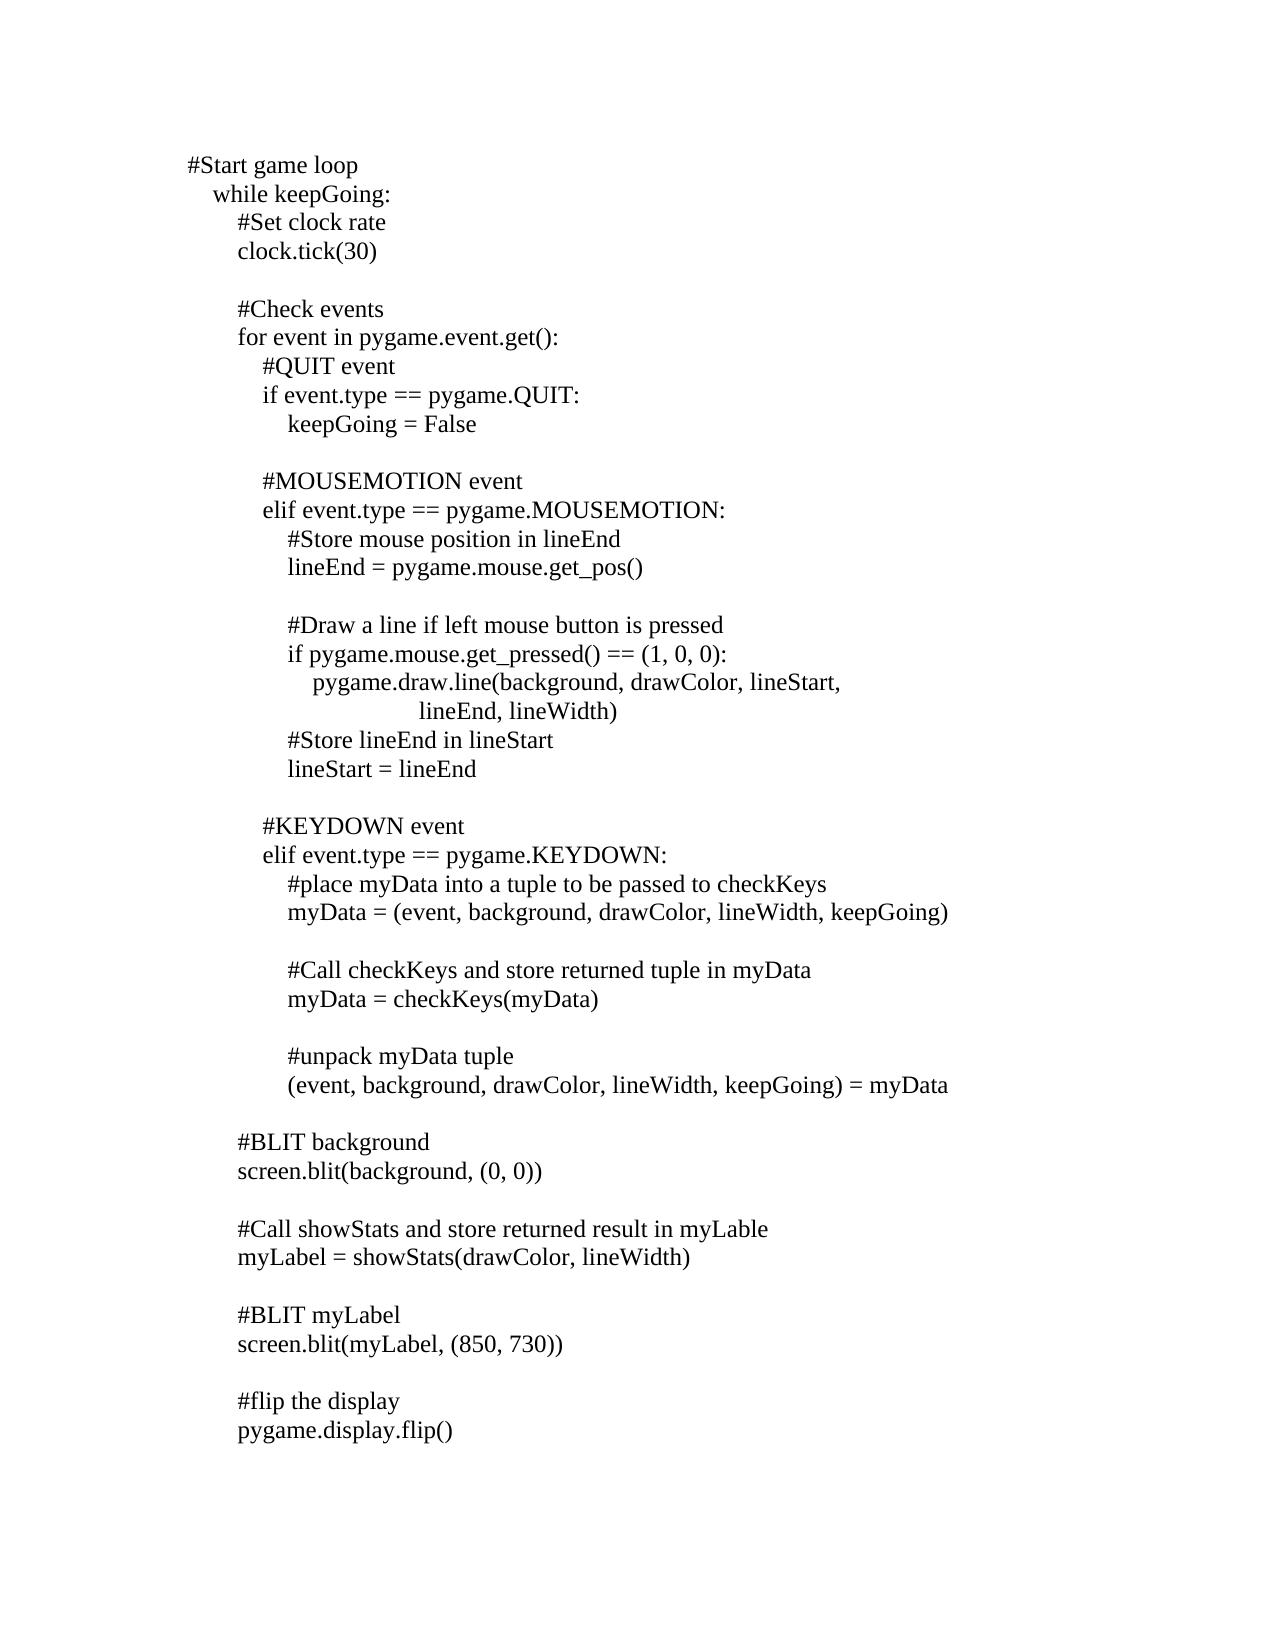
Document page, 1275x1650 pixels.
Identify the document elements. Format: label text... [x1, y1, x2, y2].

text while keepGoing: [187, 179, 1087, 207]
text clock.tick(30) [187, 236, 1087, 265]
text #place myData into a tuple to be passed to checkKeys [187, 869, 1087, 897]
text #Store lineEnd in lineStart [187, 725, 1087, 754]
text pygame.display.flip() [187, 1415, 1087, 1444]
text screen.blit(myLabel, (850, 730)) [187, 1329, 1087, 1357]
text for event in pygame.event.get(): [187, 322, 1087, 351]
text pygame.draw.line(background, drawColor, lineStart, [187, 667, 1087, 696]
text #Set clock rate [187, 207, 1087, 236]
text #Call showStats and store returned result in myLable [187, 1214, 1087, 1242]
text screen.blit(background, (0, 0)) [187, 1156, 1087, 1185]
text myData = checkKeys(myData) [187, 984, 1087, 1012]
text #BLIT background [187, 1127, 1087, 1156]
text if pygame.mouse.get_pressed() == (1, 0, 0): [187, 639, 1087, 667]
text elif event.type == pygame.MOUSEMOTION: [187, 495, 1087, 524]
text #QUIT event [187, 351, 1087, 380]
text #unpack myData tuple [187, 1041, 1087, 1070]
text #BLIT myLabel [187, 1300, 1087, 1329]
text myData = (event, background, drawColor, lineWidth, keepGoing) [187, 897, 1087, 926]
text lineEnd, lineWidth) [187, 696, 1087, 725]
text #Call checkKeys and store returned tuple in myData [187, 955, 1087, 984]
text elif event.type == pygame.KEYDOWN: [187, 840, 1087, 869]
text #KEYDOWN event [187, 811, 1087, 840]
text if event.type == pygame.QUIT: [187, 380, 1087, 409]
text #MOUSEMOTION event [187, 466, 1087, 495]
text myLabel = showStats(drawColor, lineWidth) [187, 1242, 1087, 1271]
text lineStart = lineEnd [187, 754, 1087, 782]
text #Draw a line if left mouse button is pressed [187, 610, 1087, 639]
text #Store mouse position in lineEnd [187, 524, 1087, 552]
text lineEnd = pygame.mouse.get_pos() [187, 552, 1087, 581]
text keepGoing = False [187, 409, 1087, 437]
text (event, background, drawColor, lineWidth, keepGoing) = myData [187, 1070, 1087, 1099]
text #flip the display [187, 1386, 1087, 1415]
text #Check events [187, 294, 1087, 322]
text #Start game loop [187, 150, 1087, 179]
